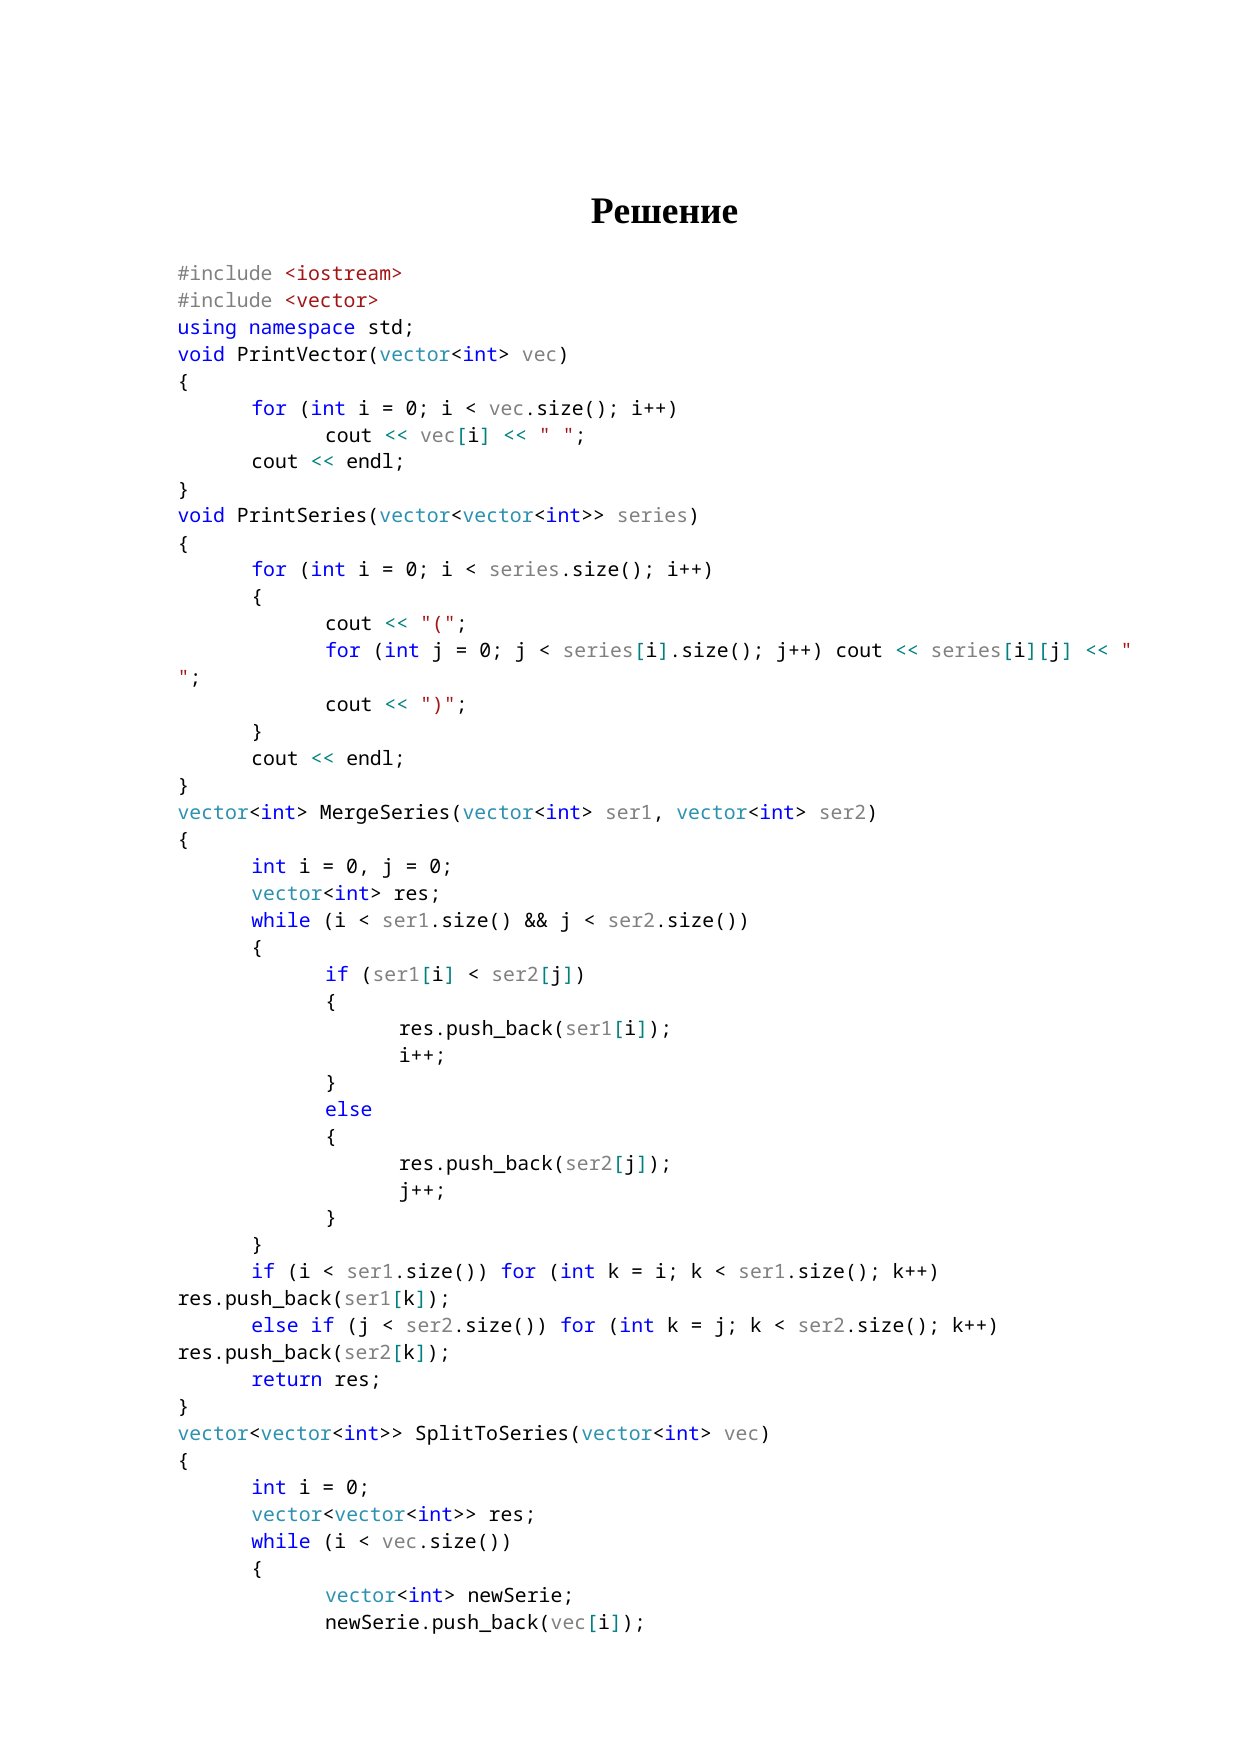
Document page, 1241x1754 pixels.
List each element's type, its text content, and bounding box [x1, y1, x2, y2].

text for (int j = 0; j < series[i].size(); j++) cout << series[i][j] << " "; [177, 637, 1152, 691]
text vector<vector<int>> res; [177, 1500, 1152, 1527]
text vector<int> newSerie; [177, 1581, 1152, 1608]
text { [177, 826, 1152, 852]
text if (ser1[i] < ser2[j]) [177, 960, 1152, 987]
text #include <vector> [177, 286, 1152, 313]
text cout << ")"; [177, 691, 1152, 718]
text { [177, 987, 1152, 1014]
text vector<int> MergeSeries(vector<int> ser1, vector<int> ser2) [177, 798, 1152, 826]
text while (i < ser1.size() && j < ser2.size()) [177, 906, 1152, 933]
text } [177, 718, 1152, 744]
text } [177, 475, 1152, 502]
text } [177, 1068, 1152, 1095]
text void PrintSeries(vector<vector<int>> series) [177, 502, 1152, 529]
text } [177, 1392, 1152, 1419]
text { [177, 529, 1152, 556]
text #include <iostream> [177, 259, 1152, 286]
text cout << endl; [177, 744, 1152, 772]
text { [177, 933, 1152, 960]
text cout << vec[i] << " "; [177, 421, 1152, 448]
text { [177, 583, 1152, 610]
text for (int i = 0; i < series.size(); i++) [177, 556, 1152, 583]
text } [177, 772, 1152, 798]
text if (i < ser1.size()) for (int k = i; k < ser1.size(); k++) res.push_back(ser1[k]); [177, 1257, 1152, 1311]
text int i = 0, j = 0; [177, 852, 1152, 879]
text vector<vector<int>> SplitToSeries(vector<int> vec) [177, 1419, 1152, 1446]
text res.push_back(ser2[j]); [177, 1149, 1152, 1176]
text while (i < vec.size()) [177, 1527, 1152, 1554]
text for (int i = 0; i < vec.size(); i++) [177, 394, 1152, 421]
text j++; [177, 1176, 1152, 1203]
text else if (j < ser2.size()) for (int k = j; k < ser2.size(); k++) res.push_back(ser2[k]); [177, 1311, 1152, 1365]
text } [177, 1203, 1152, 1230]
text res.push_back(ser1[i]); [177, 1014, 1152, 1041]
text using namespace std; [177, 313, 1152, 340]
text vector<int> res; [177, 879, 1152, 906]
text { [177, 1554, 1152, 1581]
text } [177, 1230, 1152, 1257]
text Решение [177, 188, 1152, 232]
text { [177, 1446, 1152, 1473]
text { [177, 367, 1152, 394]
text newSerie.push_back(vec[i]); [177, 1608, 1152, 1635]
text return res; [177, 1365, 1152, 1392]
text { [177, 1122, 1152, 1149]
text int i = 0; [177, 1473, 1152, 1500]
text i++; [177, 1041, 1152, 1068]
text else [177, 1095, 1152, 1122]
text void PrintVector(vector<int> vec) [177, 340, 1152, 367]
text cout << endl; [177, 448, 1152, 475]
text cout << "("; [177, 610, 1152, 637]
